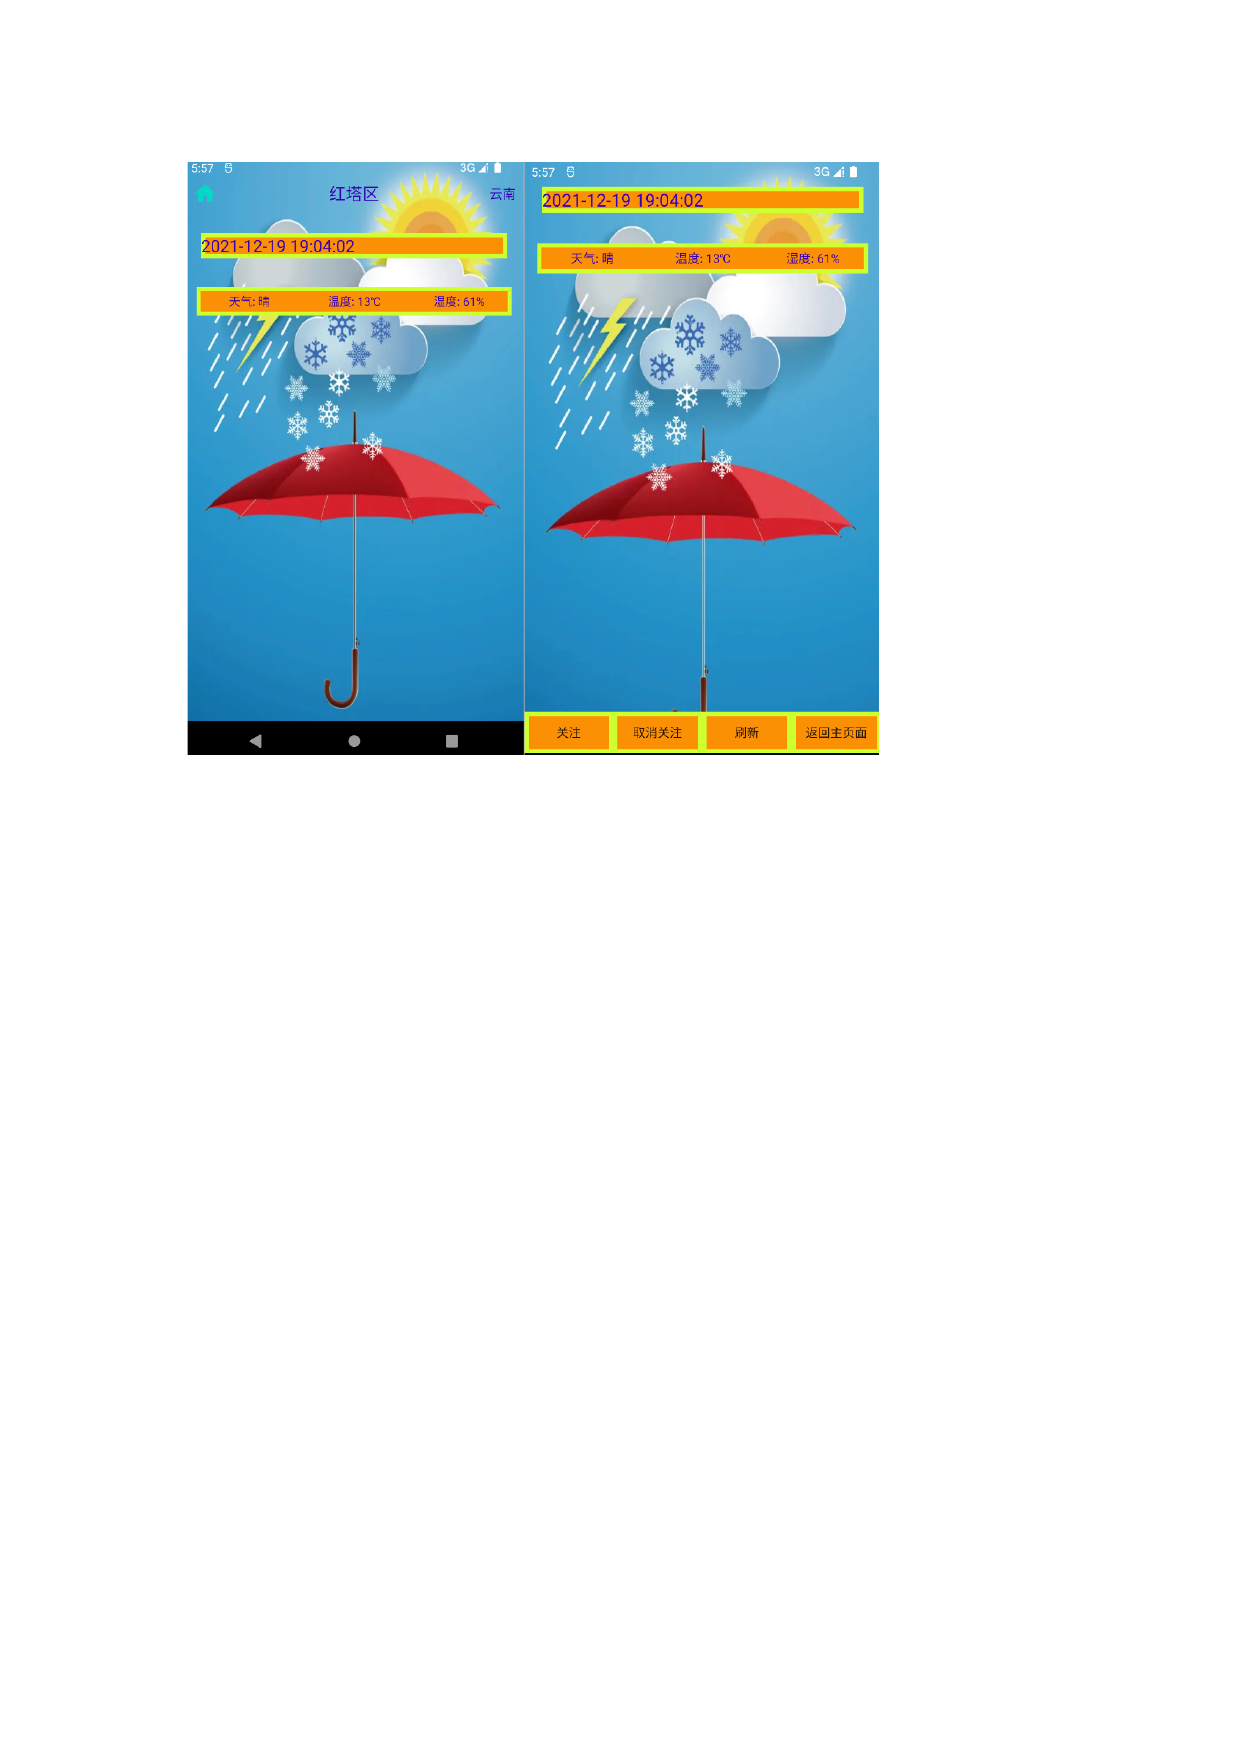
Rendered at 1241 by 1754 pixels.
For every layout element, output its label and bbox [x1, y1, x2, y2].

picture [187, 162, 879, 755]
